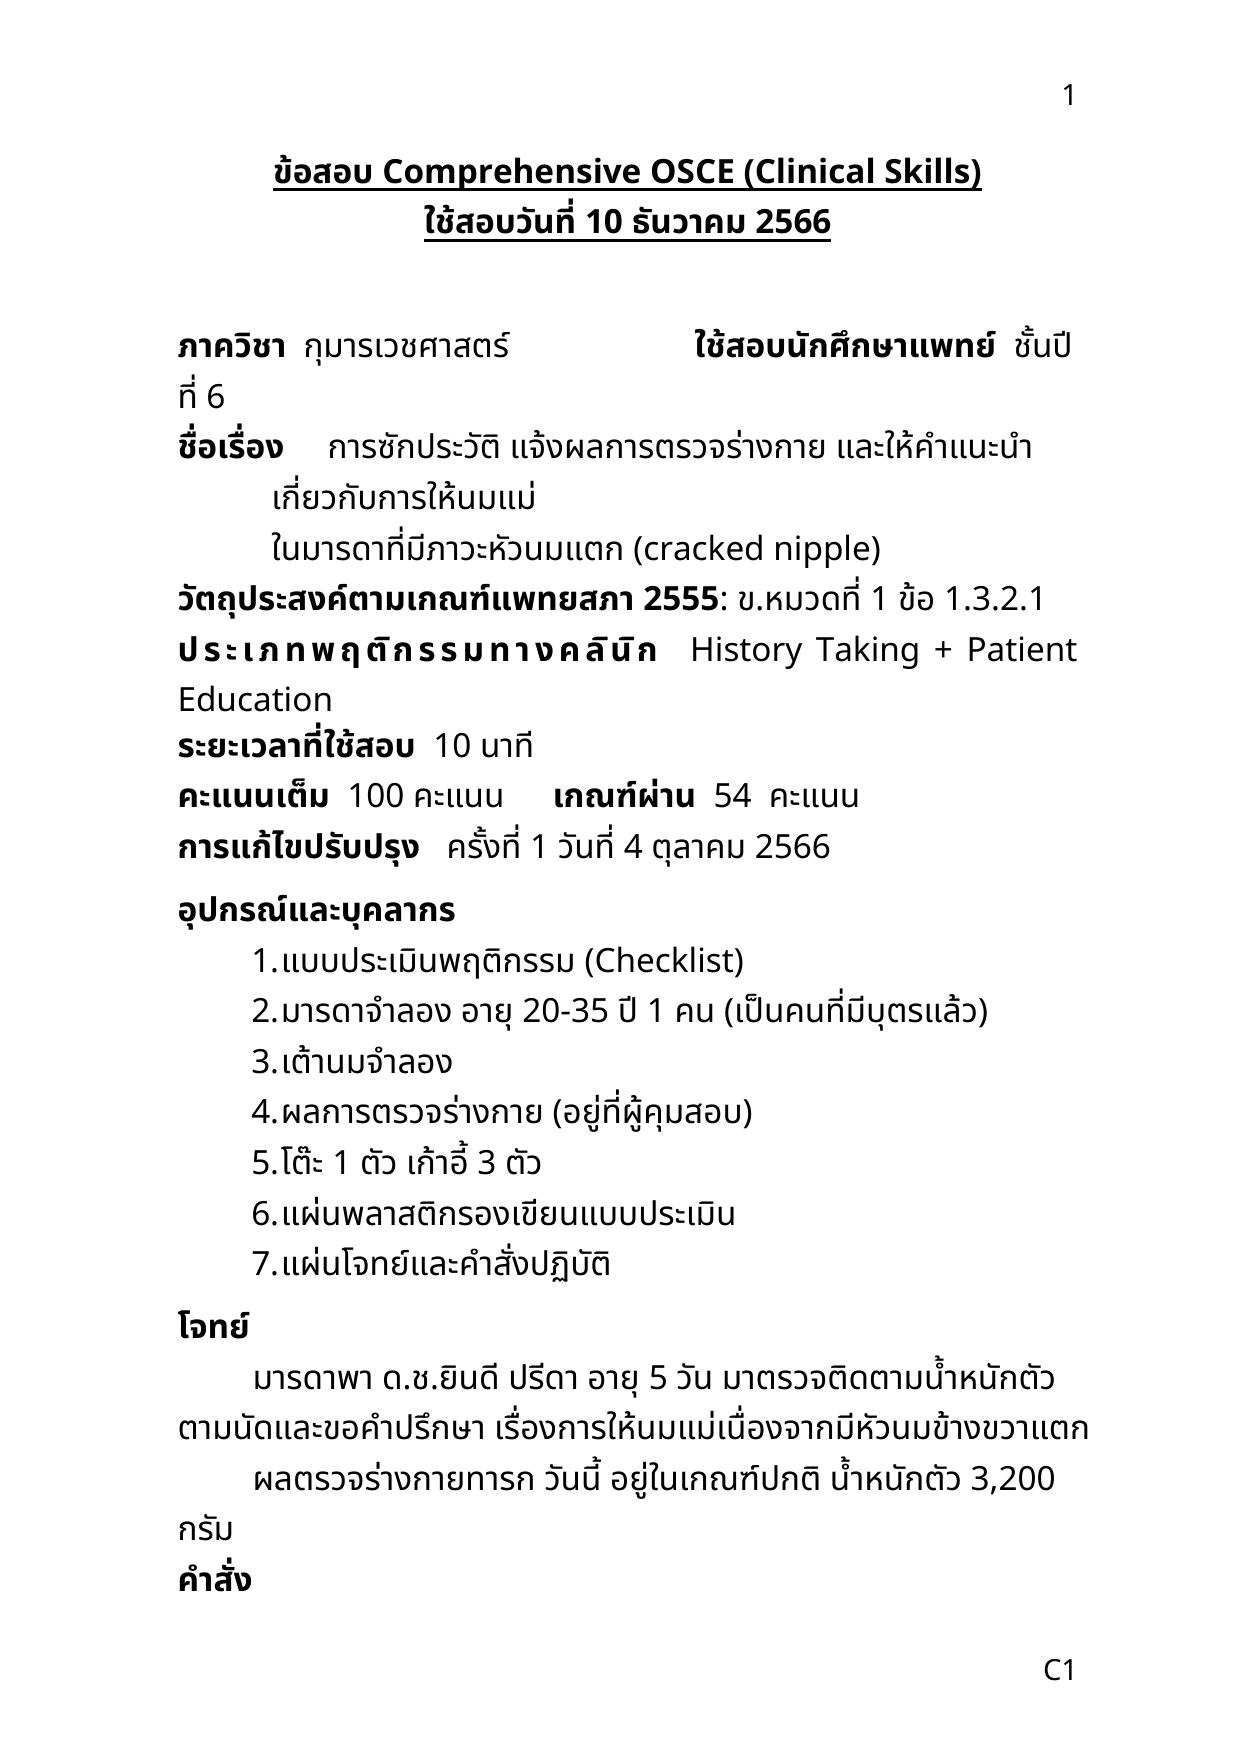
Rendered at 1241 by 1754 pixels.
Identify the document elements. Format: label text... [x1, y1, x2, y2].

text มารดาพา ด.ช.ยินดี ปรีดา อายุ 5 วัน มาตรวจติดตามน้ำหนักตัวตามนัดและขอคำปรึกษา เรื่องการให้นมแม่เนื่องจากมีหัวนมข้างขวาแตก [177, 1354, 1093, 1455]
text ชื่อเรื่อง การซักประวัติ แจ้งผลการตรวจร่างกาย และให้คำแนะนำเกี่ยวกับการให้นมแม่ ในมารดาที่มีภาวะหัวนมแตก (cracked nipple) [177, 423, 1078, 575]
list โต๊ะ 1 ตัว เก้าอี้ 3 ตัว [251, 1139, 1078, 1189]
text วัตถุประสงค์ตามเกณฑ์แพทยสภา 2555: ข.หมวดที่ 1 ข้อ 1.3.2.1 [177, 575, 1078, 626]
text ผลตรวจร่างกายทารก วันนี้ อยู่ในเกณฑ์ปกติ น้ำหนักตัว 3,200 กรัม [177, 1455, 1078, 1556]
list เต้านมจำลอง [251, 1038, 1078, 1088]
text คะแนนเต็ม 100 คะแนน เกณฑ์ผ่าน 54 คะแนน [177, 772, 1078, 823]
text อุปกรณ์และบุคลากร [177, 886, 1078, 936]
list มารดาจำลอง อายุ 20-35 ปี 1 คน (เป็นคนที่มีบุตรแล้ว) [251, 987, 1078, 1038]
text การแก้ไขปรับปรุง ครั้งที่ 1 วันที่ 4 ตุลาคม 2566 [177, 823, 1078, 873]
text ระยะเวลาที่ใช้สอบ 10 นาที [177, 722, 1078, 772]
list แผ่นพลาสติกรองเขียนแบบประเมิน [251, 1189, 1078, 1240]
text ภาควิชา กุมารเวชศาสตร์ ใช้สอบนักศึกษาแพทย์ ชั้นปีที่ 6 [177, 322, 1078, 423]
text โจทย์ [177, 1303, 1078, 1354]
list ผลการตรวจร่างกาย (อยู่ที่ผู้คุมสอบ) [251, 1088, 1078, 1139]
text ใช้สอบวันที่ 10 ธันวาคม 2566 [177, 198, 1078, 249]
list แบบประเมินพฤติกรรม (Checklist) [251, 936, 1078, 987]
text ประเภทพฤติกรรมทางคลินิก History Taking + Patient Education [177, 626, 1078, 722]
list แผ่นโจทย์และคำสั่งปฏิบัติ [251, 1240, 1078, 1291]
text คำสั่ง [177, 1556, 1078, 1606]
text ข้อสอบ Comprehensive OSCE (Clinical Skills) [177, 148, 1078, 198]
